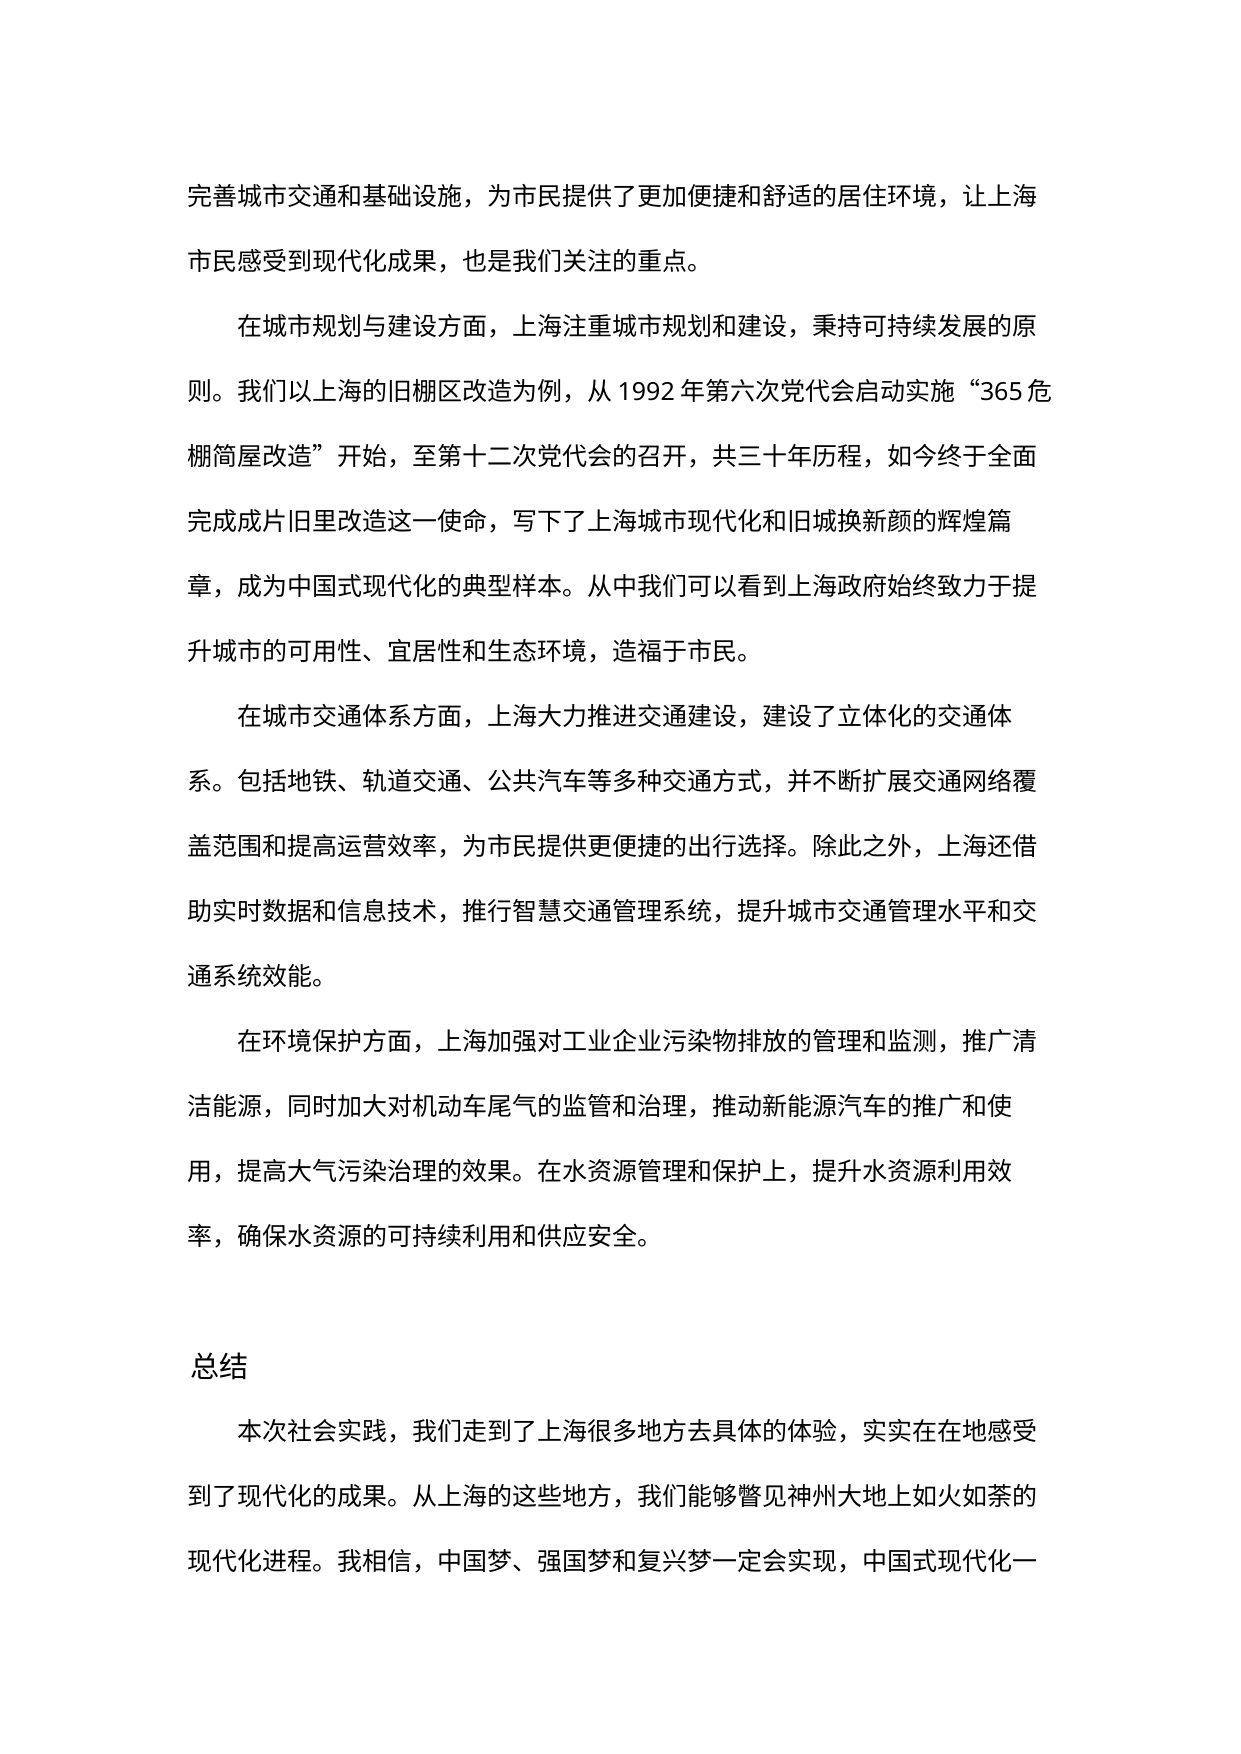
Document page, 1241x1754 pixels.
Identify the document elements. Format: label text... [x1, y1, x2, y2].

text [187, 1397, 1053, 1592]
text 在城市交通体系方面，上海大力推进交通建设，建设了立体化的交通体系。包括地铁、轨道交通、公共汽车等多种交通方式，并不断扩展交通网络覆盖范围和提高运营效率，为市民提供更便捷的出行选择。除此之外，上海还借助实时数据和信息技术，推行智慧交通管理系统，提升城市交通管理水平和交通系统效能。 [187, 682, 1053, 1007]
text 在城市规划与建设方面，上海注重城市规划和建设，秉持可持续发展的原则。我们以上海的旧棚区改造为例，从1992年第六次党代会启动实施“365危棚简屋改造”开始，至第十二次党代会的召开，共三十年历程，如今终于全面完成成片旧里改造这一使命，写下了上海城市现代化和旧城换新颜的辉煌篇章，成为中国式现代化的典型样本。从中我们可以看到上海政府始终致力于提升城市的可用性、宜居性和生态环境，造福于市民。 [187, 292, 1053, 682]
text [187, 162, 1053, 292]
text 总结 [190, 1332, 879, 1397]
text 在环境保护方面，上海加强对工业企业污染物排放的管理和监测，推广清洁能源，同时加大对机动车尾气的监管和治理，推动新能源汽车的推广和使用，提高大气污染治理的效果。在水资源管理和保护上，提升水资源利用效率，确保水资源的可持续利用和供应安全。 [187, 1007, 1053, 1267]
